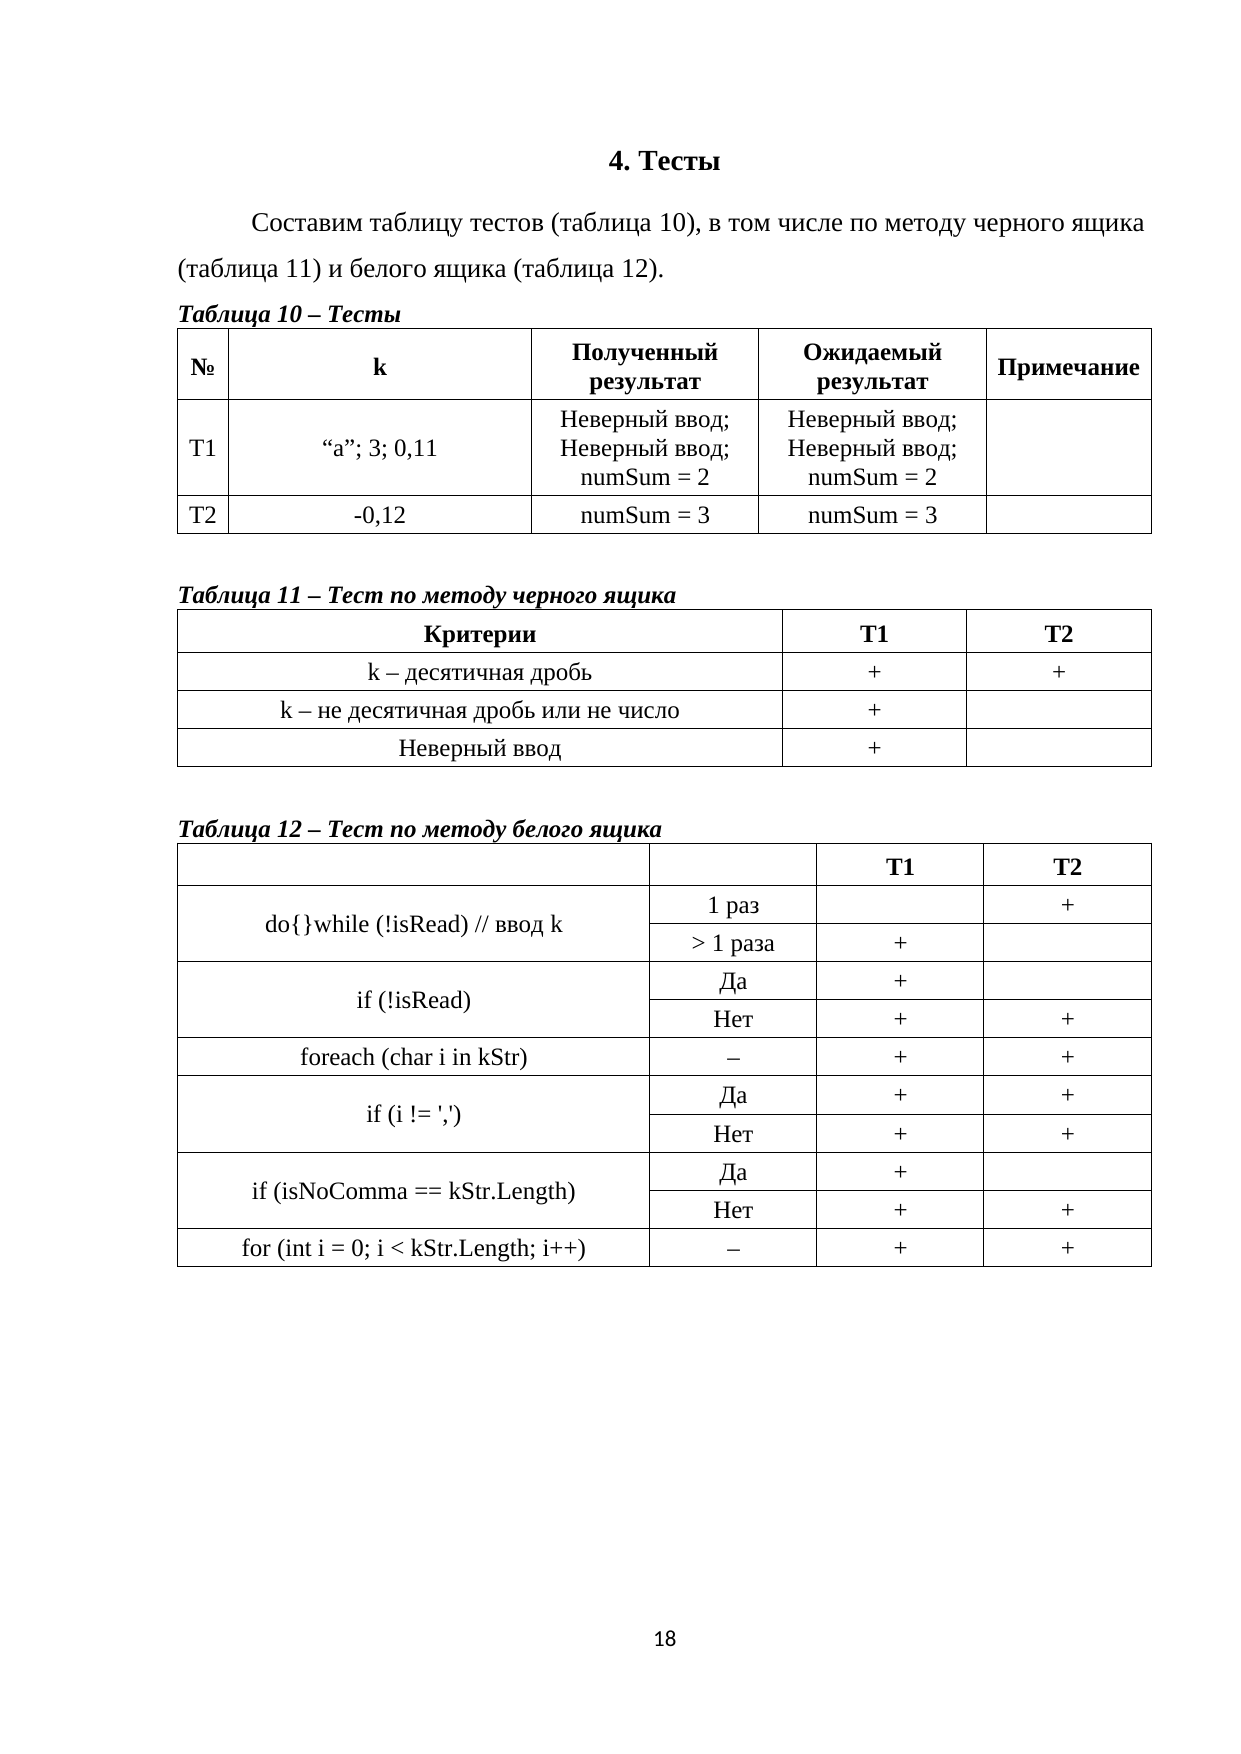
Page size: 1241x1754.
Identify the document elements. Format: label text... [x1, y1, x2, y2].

table_header Ожидаемый результат [759, 329, 986, 399]
table_header Т2 [984, 844, 1151, 885]
list Таблица 10 – Тесты [177, 299, 1152, 328]
table_cell + [984, 1076, 1151, 1113]
table_cell + [984, 1115, 1151, 1152]
table_header Критерии [178, 610, 782, 652]
table_cell numSum = 3 [532, 496, 758, 533]
table_cell Да [650, 962, 816, 999]
table_cell > 1 раза [650, 924, 816, 961]
table_cell + [984, 1229, 1151, 1266]
table_cell + [817, 962, 983, 999]
table_cell if (isNoComma == kStr.Length) [178, 1153, 649, 1228]
table_cell do{}while (!isRead) // ввод k [178, 886, 649, 961]
table_header [178, 844, 649, 885]
table_cell + [783, 653, 966, 690]
table_header Полученный результат [532, 329, 758, 399]
list Таблица 12 – Тест по методу белого ящика [177, 814, 1152, 842]
table_cell if (i != ',') [178, 1076, 649, 1152]
table_cell – [650, 1229, 816, 1266]
table_cell [984, 962, 1151, 999]
table_cell [984, 924, 1151, 961]
table_cell [967, 729, 1151, 766]
table_cell 1 раз [650, 886, 816, 923]
table_cell foreach (char i in kStr) [178, 1038, 649, 1075]
table_cell Нет [650, 1191, 816, 1228]
table_cell -0,12 [229, 496, 531, 533]
table_cell + [984, 1038, 1151, 1075]
table_header Т1 [817, 844, 983, 885]
table_cell + [783, 691, 966, 728]
table_cell Нет [650, 1000, 816, 1037]
table_cell Нет [650, 1115, 816, 1152]
table_cell + [817, 1229, 983, 1266]
table_cell [987, 400, 1151, 495]
table_cell + [817, 1076, 983, 1113]
table_cell Неверный ввод [178, 729, 782, 766]
table_cell Неверный ввод; Неверный ввод; numSum = 2 [532, 400, 758, 495]
table_cell “a”; 3; 0,11 [229, 400, 531, 495]
table_cell k – десятичная дробь [178, 653, 782, 690]
table_cell Неверный ввод; Неверный ввод; numSum = 2 [759, 400, 986, 495]
table_cell Т2 [178, 496, 228, 533]
table_cell + [984, 886, 1151, 923]
table_header k [229, 329, 531, 399]
table_cell + [817, 1115, 983, 1152]
table_cell + [817, 924, 983, 961]
table_cell k – не десятичная дробь или не число [178, 691, 782, 728]
table_cell – [650, 1038, 816, 1075]
text Составим таблицу тестов (таблица 10), в том числе по методу черного ящика (таблица 11) и белого ящика (таблица 12). [177, 206, 1152, 284]
table_cell for (int i = 0; i < kStr.Length; i++) [178, 1229, 649, 1266]
table_cell + [817, 1191, 983, 1228]
table_cell + [817, 1000, 983, 1037]
table_cell Да [650, 1153, 816, 1190]
table_cell [984, 1153, 1151, 1190]
list Таблица 11 – Тест по методу черного ящика [177, 581, 1152, 609]
table_cell [987, 496, 1151, 533]
table_header Т2 [967, 610, 1151, 652]
table_cell Да [650, 1076, 816, 1113]
table_header Т1 [783, 610, 966, 652]
table_cell Т1 [178, 400, 228, 495]
table_cell numSum = 3 [759, 496, 986, 533]
table_header № [178, 329, 228, 399]
table_cell if (!isRead) [178, 962, 649, 1037]
table_cell + [967, 653, 1151, 690]
table_cell + [783, 729, 966, 766]
table_cell [817, 886, 983, 923]
table_cell + [817, 1038, 983, 1075]
table_cell + [817, 1153, 983, 1190]
table_cell + [984, 1000, 1151, 1037]
table_cell [967, 691, 1151, 728]
list Тесты [177, 143, 1152, 177]
table_cell + [984, 1191, 1151, 1228]
table_header [650, 844, 816, 885]
table_header Примечание [987, 329, 1151, 399]
